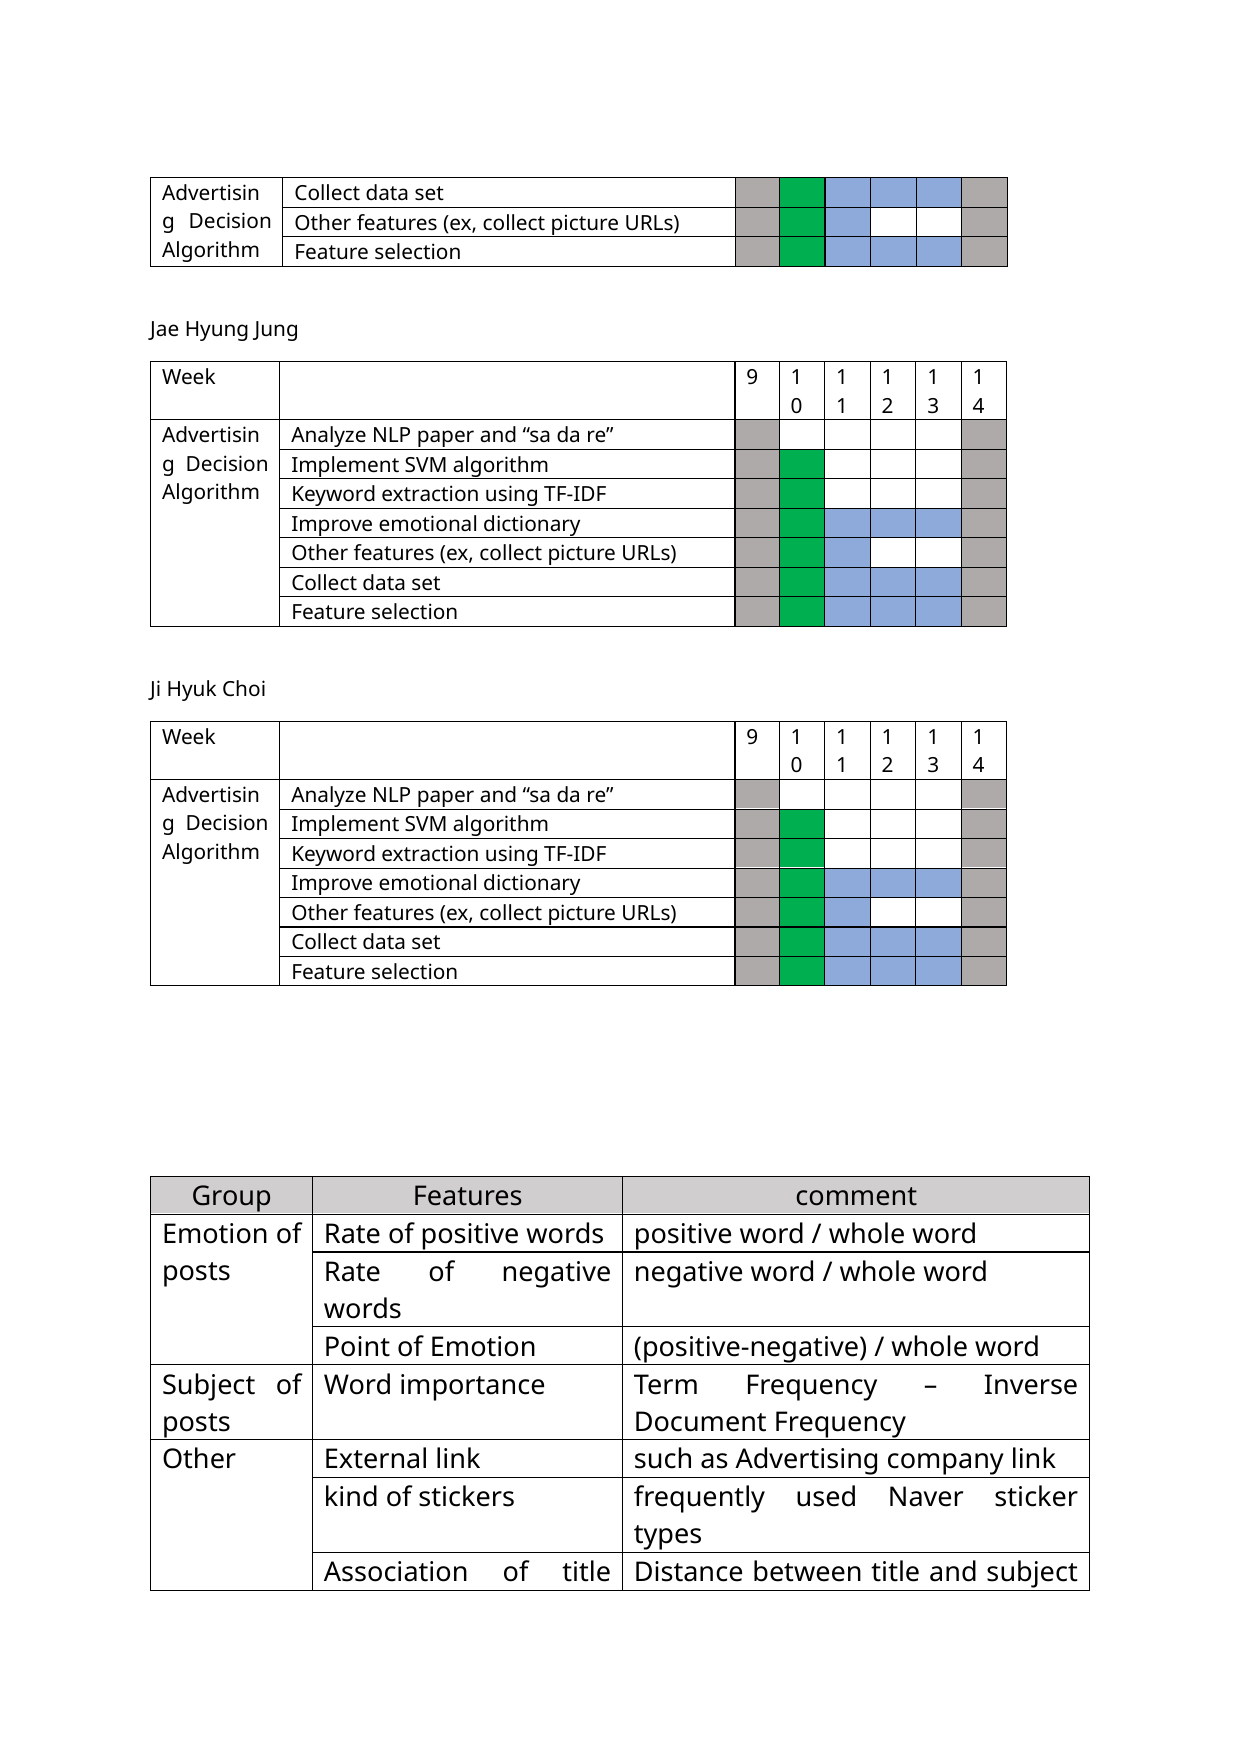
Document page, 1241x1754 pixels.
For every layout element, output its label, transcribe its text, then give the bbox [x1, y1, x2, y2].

table_cell Term Frequency – Inverse Document Frequency [623, 1365, 1089, 1439]
table_cell [825, 839, 870, 867]
table_cell Collect data set [283, 178, 735, 207]
table_header 9 [736, 722, 779, 779]
table_cell Implement SVM algorithm [280, 810, 734, 838]
table_cell Word importance [313, 1365, 622, 1439]
table_cell [916, 420, 961, 449]
table_cell [916, 450, 961, 478]
table_cell [780, 420, 824, 449]
table_cell [780, 509, 824, 537]
table_cell [962, 538, 1006, 567]
table_cell [916, 780, 961, 808]
table_cell [916, 479, 961, 508]
table_cell [780, 597, 824, 626]
table_cell [916, 839, 961, 867]
table_cell [962, 479, 1006, 508]
table_cell Implement SVM algorithm [280, 450, 734, 478]
table_cell [962, 208, 1007, 236]
text Ji Hyuk Choi [150, 674, 1090, 702]
table_cell [825, 597, 870, 626]
table_cell Advertising Decision Algorithm [151, 420, 279, 626]
table_header 14 [962, 362, 1006, 419]
table_cell [780, 898, 824, 926]
table_cell Analyze NLP paper and “sa da re” [280, 780, 734, 808]
table_cell [871, 538, 915, 567]
table_cell [871, 810, 915, 838]
table_cell [825, 898, 870, 926]
table_cell Other features (ex, collect picture URLs) [280, 898, 734, 926]
table_header 11 [825, 362, 870, 419]
table_cell [736, 810, 779, 838]
table_cell [871, 208, 916, 236]
table_cell [962, 450, 1006, 478]
table_header 12 [871, 722, 915, 779]
table_cell [871, 597, 915, 626]
table_cell [962, 597, 1006, 626]
table_cell Rate of positive words [313, 1215, 622, 1251]
table_cell [780, 928, 824, 956]
table_cell [962, 839, 1006, 867]
table_header 12 [871, 362, 915, 419]
table_cell [736, 178, 779, 207]
table_cell [916, 568, 961, 596]
table_cell [871, 780, 915, 808]
table_cell [736, 568, 779, 596]
table_cell [962, 509, 1006, 537]
table_header 13 [916, 362, 961, 419]
table_cell Other features (ex, collect picture URLs) [283, 208, 735, 236]
table_cell [825, 780, 870, 808]
table_cell [871, 178, 916, 207]
table_cell frequently used Naver sticker types [623, 1478, 1089, 1552]
table_cell Other [151, 1440, 312, 1589]
table_cell Keyword extraction using TF-IDF [280, 479, 734, 508]
table_cell [736, 208, 779, 236]
table_cell External link [313, 1440, 622, 1477]
table_cell [871, 479, 915, 508]
table_cell Feature selection [280, 597, 734, 626]
table_cell [962, 957, 1006, 985]
table_cell [916, 597, 961, 626]
table_cell [780, 208, 824, 236]
table_cell Distance between title and subject of contents [623, 1553, 1089, 1589]
table_header Week [151, 362, 279, 419]
table_cell [917, 178, 961, 207]
table_cell [916, 810, 961, 838]
table_cell [825, 509, 870, 537]
table_cell such as Advertising company link [623, 1440, 1089, 1477]
table_cell Collect data set [280, 568, 734, 596]
table_cell [826, 237, 870, 266]
table_cell [871, 869, 915, 897]
table_cell [871, 509, 915, 537]
table_cell [736, 839, 779, 867]
table_cell [916, 509, 961, 537]
table_cell negative word / whole word [623, 1253, 1089, 1326]
table_cell [917, 208, 961, 236]
table_cell [780, 450, 824, 478]
table_cell [917, 237, 961, 266]
table_header [280, 362, 734, 419]
table_cell [962, 869, 1006, 897]
table_cell (positive-negative) / whole word [623, 1327, 1089, 1364]
table_cell Improve emotional dictionary [280, 869, 734, 897]
table_cell [736, 898, 779, 926]
table_header [280, 722, 734, 779]
table_cell [825, 810, 870, 838]
table_cell [736, 237, 779, 266]
table_cell [736, 450, 779, 478]
table_cell [962, 568, 1006, 596]
table_cell [962, 928, 1006, 956]
table_cell [825, 957, 870, 985]
table_cell [780, 178, 824, 207]
table_cell [825, 568, 870, 596]
table_cell [871, 568, 915, 596]
table_cell kind of stickers [313, 1478, 622, 1552]
table_header comment [623, 1177, 1089, 1213]
table_cell [871, 450, 915, 478]
table_cell Improve emotional dictionary [280, 509, 734, 537]
table_cell Advertising Decision Algorithm [151, 178, 282, 266]
table_cell [871, 420, 915, 449]
table_header 11 [825, 722, 870, 779]
table_cell [780, 839, 824, 867]
table_cell [736, 869, 779, 897]
table_cell [825, 450, 870, 478]
table_cell [962, 898, 1006, 926]
table_header 13 [916, 722, 961, 779]
table_cell [780, 479, 824, 508]
table_cell [736, 420, 779, 449]
table_header 10 [780, 362, 824, 419]
table_cell [916, 538, 961, 567]
table_cell [871, 957, 915, 985]
table_cell [780, 568, 824, 596]
table_cell Keyword extraction using TF-IDF [280, 839, 734, 867]
table_cell [825, 869, 870, 897]
table_header Group [151, 1177, 312, 1213]
table_cell Point of Emotion [313, 1327, 622, 1364]
table_cell [962, 178, 1007, 207]
table_cell [871, 928, 915, 956]
table_cell [871, 898, 915, 926]
table_cell [736, 597, 779, 626]
table_cell [780, 780, 824, 808]
table_cell [962, 420, 1006, 449]
table_cell [780, 869, 824, 897]
table_cell [780, 957, 824, 985]
table_cell [916, 898, 961, 926]
table_cell [962, 237, 1007, 266]
table_cell [871, 839, 915, 867]
table_cell [825, 420, 870, 449]
table_cell Advertising Decision Algorithm [151, 780, 279, 985]
table_cell Feature selection [283, 237, 735, 266]
table_cell [826, 208, 870, 236]
table_cell [916, 957, 961, 985]
table_cell Subject of posts [151, 1365, 312, 1439]
table_cell Analyze NLP paper and “sa da re” [280, 420, 734, 449]
table_cell [780, 237, 824, 266]
table_cell Rate of negative words [313, 1253, 622, 1326]
table_cell Association of title with contents [313, 1553, 622, 1589]
table_header 9 [736, 362, 779, 419]
table_cell [736, 957, 779, 985]
table_cell [736, 479, 779, 508]
table_cell Emotion of posts [151, 1215, 312, 1364]
table_header Features [313, 1177, 622, 1213]
table_cell [825, 928, 870, 956]
table_cell [916, 928, 961, 956]
table_header 14 [962, 722, 1006, 779]
table_cell [825, 479, 870, 508]
table_cell [736, 509, 779, 537]
table_cell Other features (ex, collect picture URLs) [280, 538, 734, 567]
table_cell [916, 869, 961, 897]
table_cell [780, 810, 824, 838]
table_header Week [151, 722, 279, 779]
table_cell [736, 538, 779, 567]
table_header 10 [780, 722, 824, 779]
table_cell [780, 538, 824, 567]
table_cell [825, 538, 870, 567]
table_cell Collect data set [280, 928, 734, 956]
table_cell [962, 780, 1006, 808]
table_cell [871, 237, 916, 266]
table_cell positive word / whole word [623, 1215, 1089, 1251]
table_cell [736, 928, 779, 956]
text Jae Hyung Jung [150, 314, 1090, 342]
table_cell [736, 780, 779, 808]
table_cell [826, 178, 870, 207]
table_cell Feature selection [280, 957, 734, 985]
table_cell [962, 810, 1006, 838]
